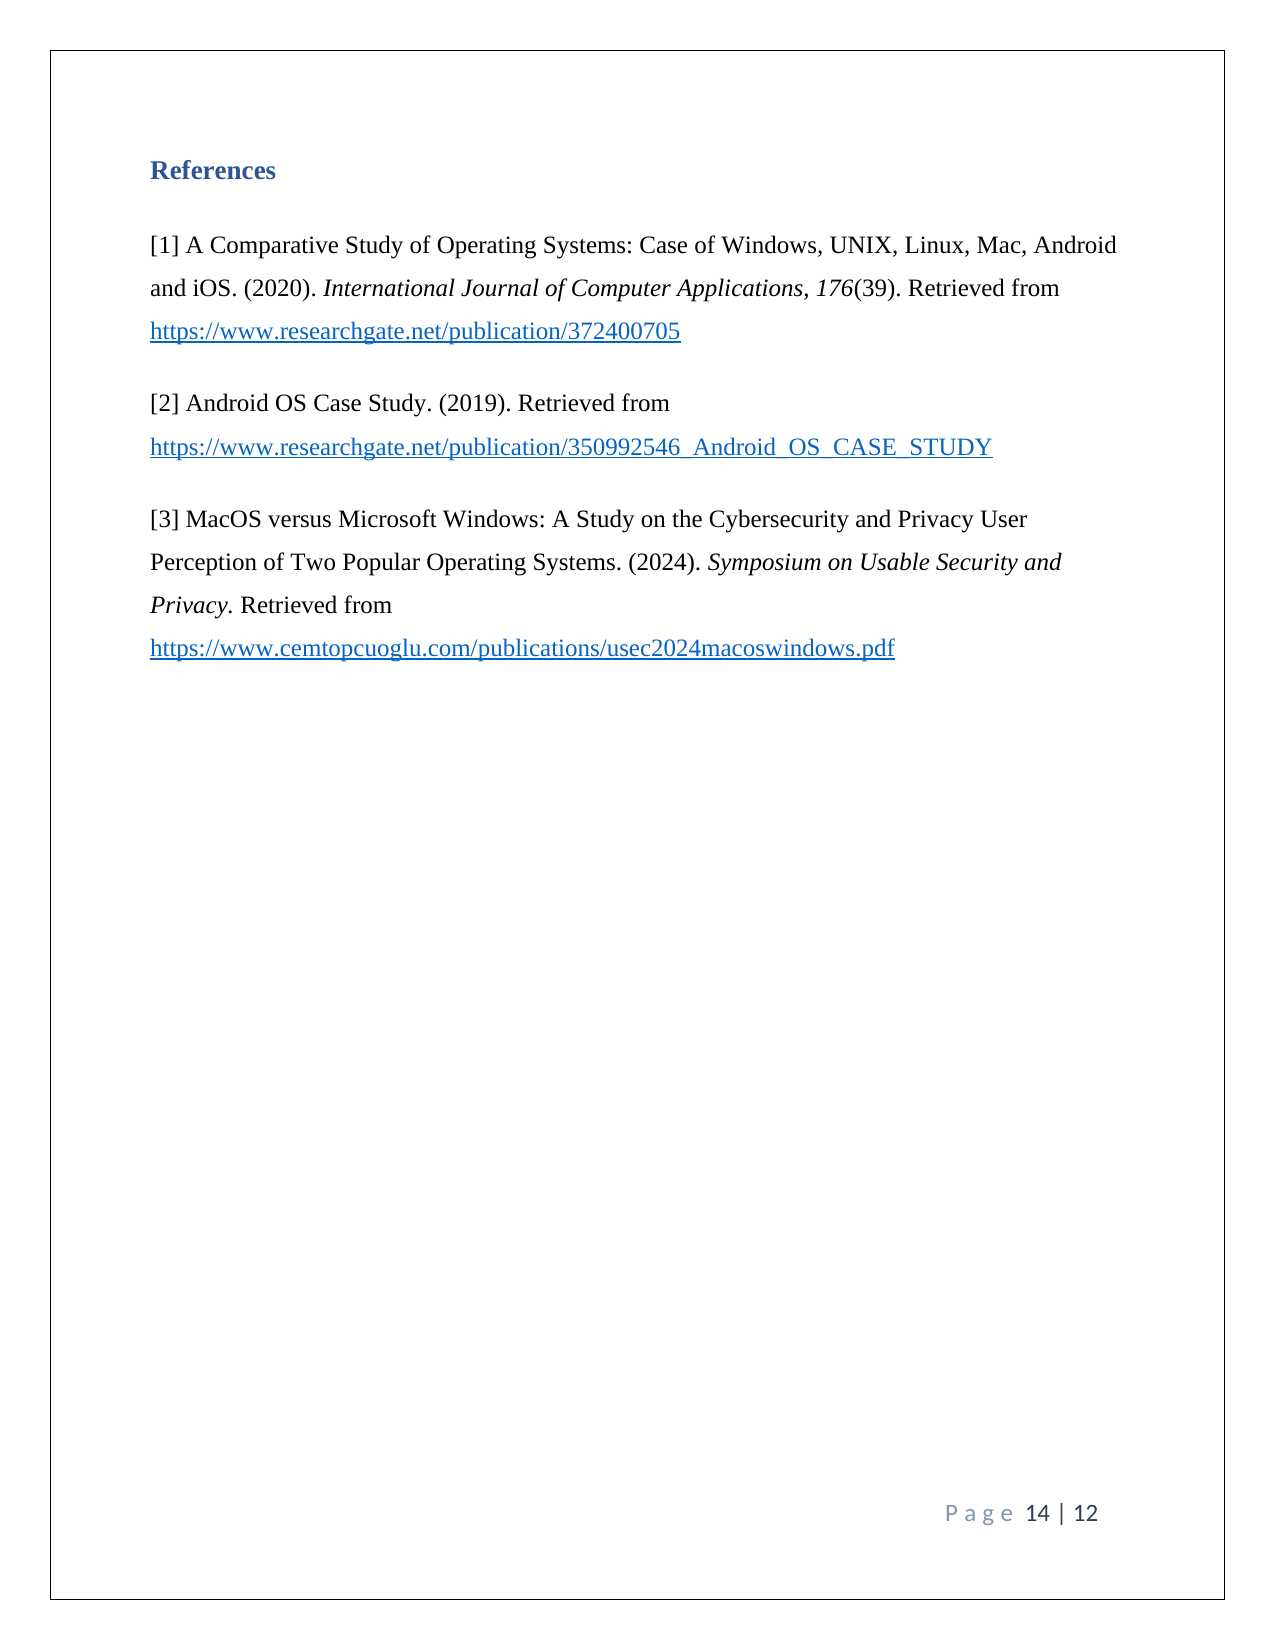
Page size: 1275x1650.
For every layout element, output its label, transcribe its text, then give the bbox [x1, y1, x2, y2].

text [1] A Comparative Study of Operating Systems: Case of Windows, UNIX, Linux, Mac, Android and iOS. (2020). International Journal of Computer Applications, 176(39). Retrieved from https://www.researchgate.net/publication/372400705 [150, 230, 1125, 345]
subtitle References [150, 154, 1125, 185]
text [3] MacOS versus Microsoft Windows: A Study on the Cybersecurity and Privacy User Perception of Two Popular Operating Systems. (2024). Symposium on Usable Security and Privacy. Retrieved from https://www.cemtopcuoglu.com/publications/usec2024macoswindows.pdf [150, 504, 1125, 662]
text [2] Android OS Case Study. (2019). Retrieved from https://www.researchgate.net/publication/350992546_Android_OS_CASE_STUDY [150, 388, 1125, 460]
